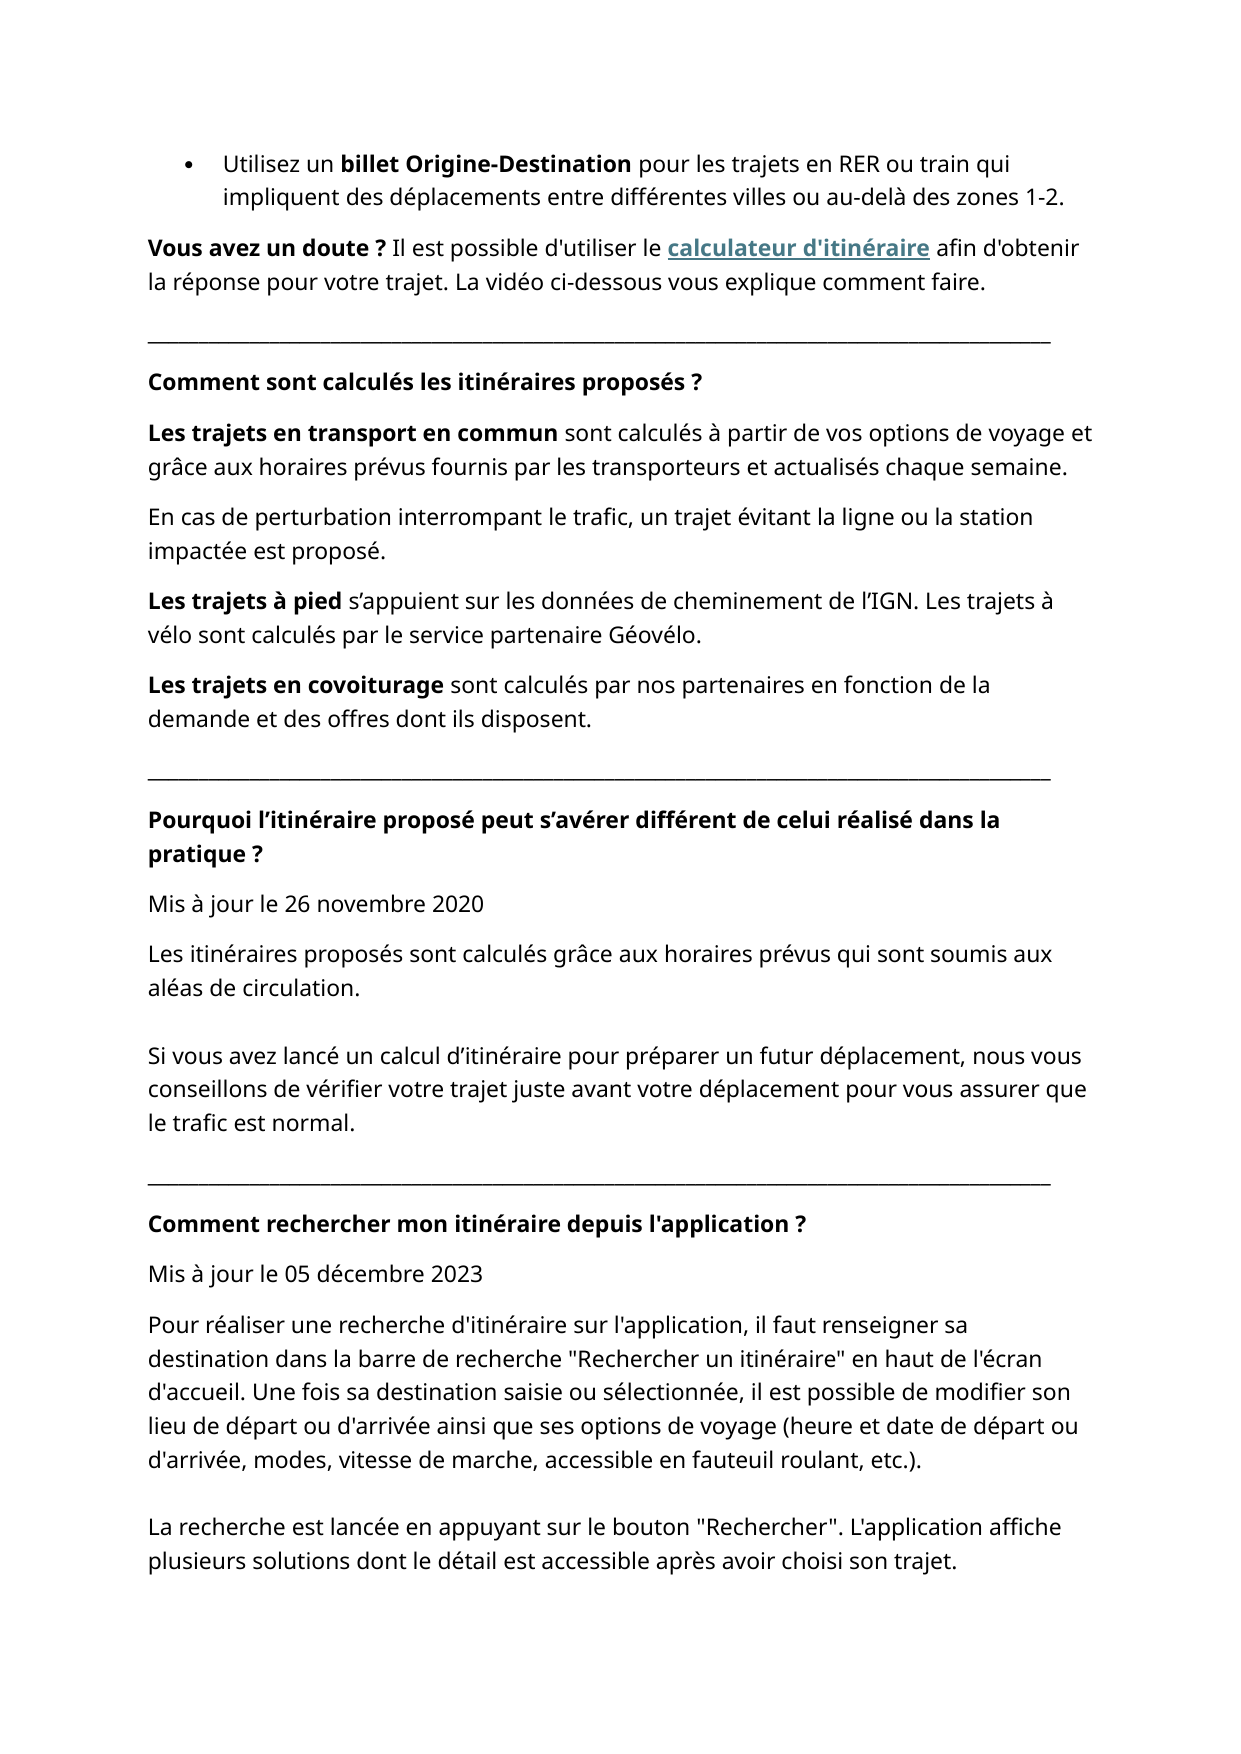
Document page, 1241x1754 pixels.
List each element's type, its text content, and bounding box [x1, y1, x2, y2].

text _________________________________________________________________________________________ [148, 753, 1093, 785]
text _________________________________________________________________________________________ [148, 316, 1093, 347]
text Mis à jour le 26 novembre 2020 [148, 888, 1093, 919]
list Utilisez un billet Origine-Destination pour les trajets en RER ou train qui impliquent des déplacements entre différentes villes ou au-delà des zones 1-2. [185, 148, 1093, 213]
text Mis à jour le 05 décembre 2023 [148, 1258, 1093, 1290]
text Les trajets en covoiturage sont calculés par nos partenaires en fonction de la demande et des offres dont ils disposent. [148, 669, 1093, 734]
text Pourquoi l’itinéraire proposé peut s’avérer différent de celui réalisé dans la pratique ? [148, 804, 1093, 869]
text _________________________________________________________________________________________ [148, 1158, 1093, 1189]
text Vous avez un doute ? Il est possible d'utiliser le calculateur d'itinéraire afin d'obtenir la réponse pour votre trajet. La vidéo ci-dessous vous explique comment faire. [148, 232, 1093, 297]
text Les trajets en transport en commun sont calculés à partir de vos options de voyage et grâce aux horaires prévus fournis par les transporteurs et actualisés chaque semaine. [148, 417, 1093, 482]
text Les itinéraires proposés sont calculés grâce aux horaires prévus qui sont soumis aux aléas de circulation. Si vous avez lancé un calcul d’itinéraire pour préparer un futur déplacement, nous vous conseillons de vérifier votre trajet juste avant votre déplacement pour vous assurer que le trafic est normal. [148, 938, 1093, 1138]
text Pour réaliser une recherche d'itinéraire sur l'application, il faut renseigner sa destination dans la barre de recherche "Rechercher un itinéraire" en haut de l'écran d'accueil. Une fois sa destination saisie ou sélectionnée, il est possible de modifier son lieu de départ ou d'arrivée ainsi que ses options de voyage (heure et date de départ ou d'arrivée, modes, vitesse de marche, accessible en fauteuil roulant, etc.). La recherche est lancée en appuyant sur le bouton "Rechercher". L'application affiche plusieurs solutions dont le détail est accessible après avoir choisi son trajet. [148, 1309, 1093, 1576]
text Les trajets à pied s’appuient sur les données de cheminement de l’IGN. Les trajets à vélo sont calculés par le service partenaire Géovélo. [148, 585, 1093, 650]
text En cas de perturbation interrompant le trafic, un trajet évitant la ligne ou la station impactée est proposé. [148, 501, 1093, 566]
text Comment rechercher mon itinéraire depuis l'application ? [148, 1208, 1093, 1239]
text Comment sont calculés les itinéraires proposés ? [148, 366, 1093, 398]
